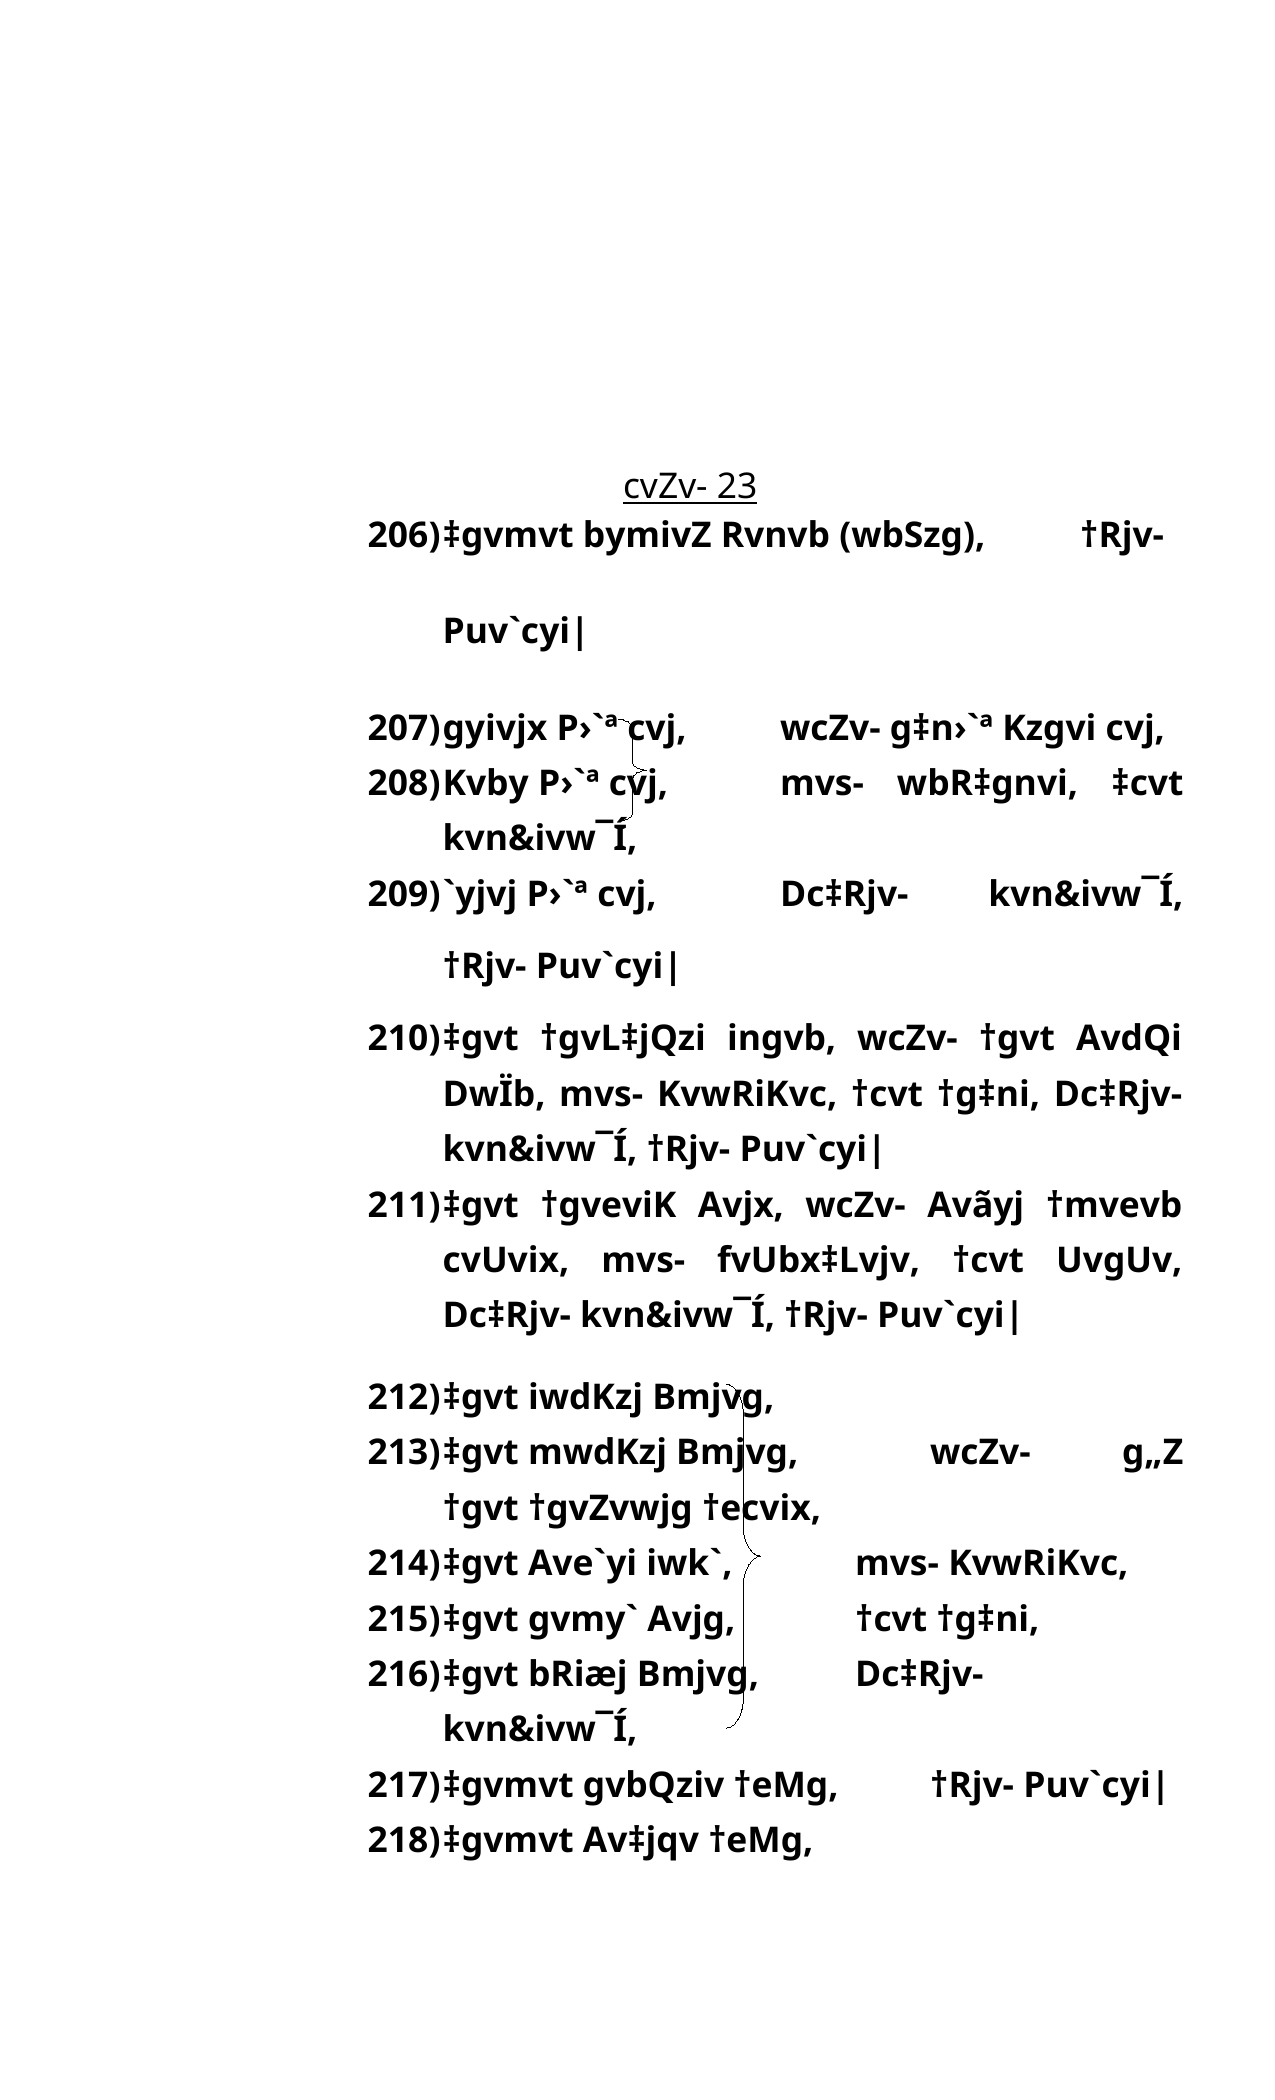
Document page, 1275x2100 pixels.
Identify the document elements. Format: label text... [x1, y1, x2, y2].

list ‡gvt Ave`yi iwk`, mvs- KvwRiKvc, [367, 1538, 1183, 1586]
list ‡gvt bRiæj Bmjvg, Dc‡Rjv- kvn&ivw¯Í, [367, 1648, 1183, 1752]
list ‡gvt †gveviK Avjx, wcZv- Avãyj †mvevb cvUvix, mvs- fvUbx‡Lvjv, †cvt UvgUv, Dc‡Rjv- kvn&ivw¯Í, †Rjv- Puv`cyi| [367, 1179, 1183, 1338]
list ‡gvt gvmy` Avjg, †cvt †g‡ni, [744, 1593, 1183, 1641]
list ‡gvt gvmy` Avjg, †cvt †g‡ni, [367, 1593, 743, 1641]
list Kvby P›`ª cvj, mvs- wbR‡gnvi, ‡cvt kvn&ivw¯Í, [367, 757, 1183, 861]
list ‡gvmvt gvbQziv †eMg, †Rjv- Puv`cyi| [367, 1759, 1183, 1807]
list ‡gvt iwdKzj Bmjvg, [367, 1371, 1183, 1419]
list `yjvj P›`ª cvj, Dc‡Rjv- kvn&ivw¯Í, †Rjv- Puv`cyi| [367, 868, 1183, 989]
list gyivjx P›`ª cvj, wcZv- g‡n›`ª Kzgvi cvj, [367, 702, 1183, 750]
list ‡gvt mwdKzj Bmjvg, wcZv- g„Z †gvt †gvZvwjg †ecvix, [744, 1427, 1183, 1530]
list ‡gvmvt Av‡jqv †eMg, [367, 1815, 1183, 1863]
list ‡gvt †gvL‡jQzi ingvb, wcZv- †gvt AvdQi DwÏb, mvs- KvwRiKvc, †cvt †g‡ni, Dc‡Rjv- kvn&ivw¯Í, †Rjv- Puv`cyi| [367, 1013, 1183, 1172]
list ‡gvt mwdKzj Bmjvg, wcZv- g„Z †gvt †gvZvwjg †ecvix, [367, 1427, 743, 1530]
list ‡gvmvt bymivZ Rvnvb (wbSzg), †Rjv- Puv`cyi| [367, 509, 1183, 654]
